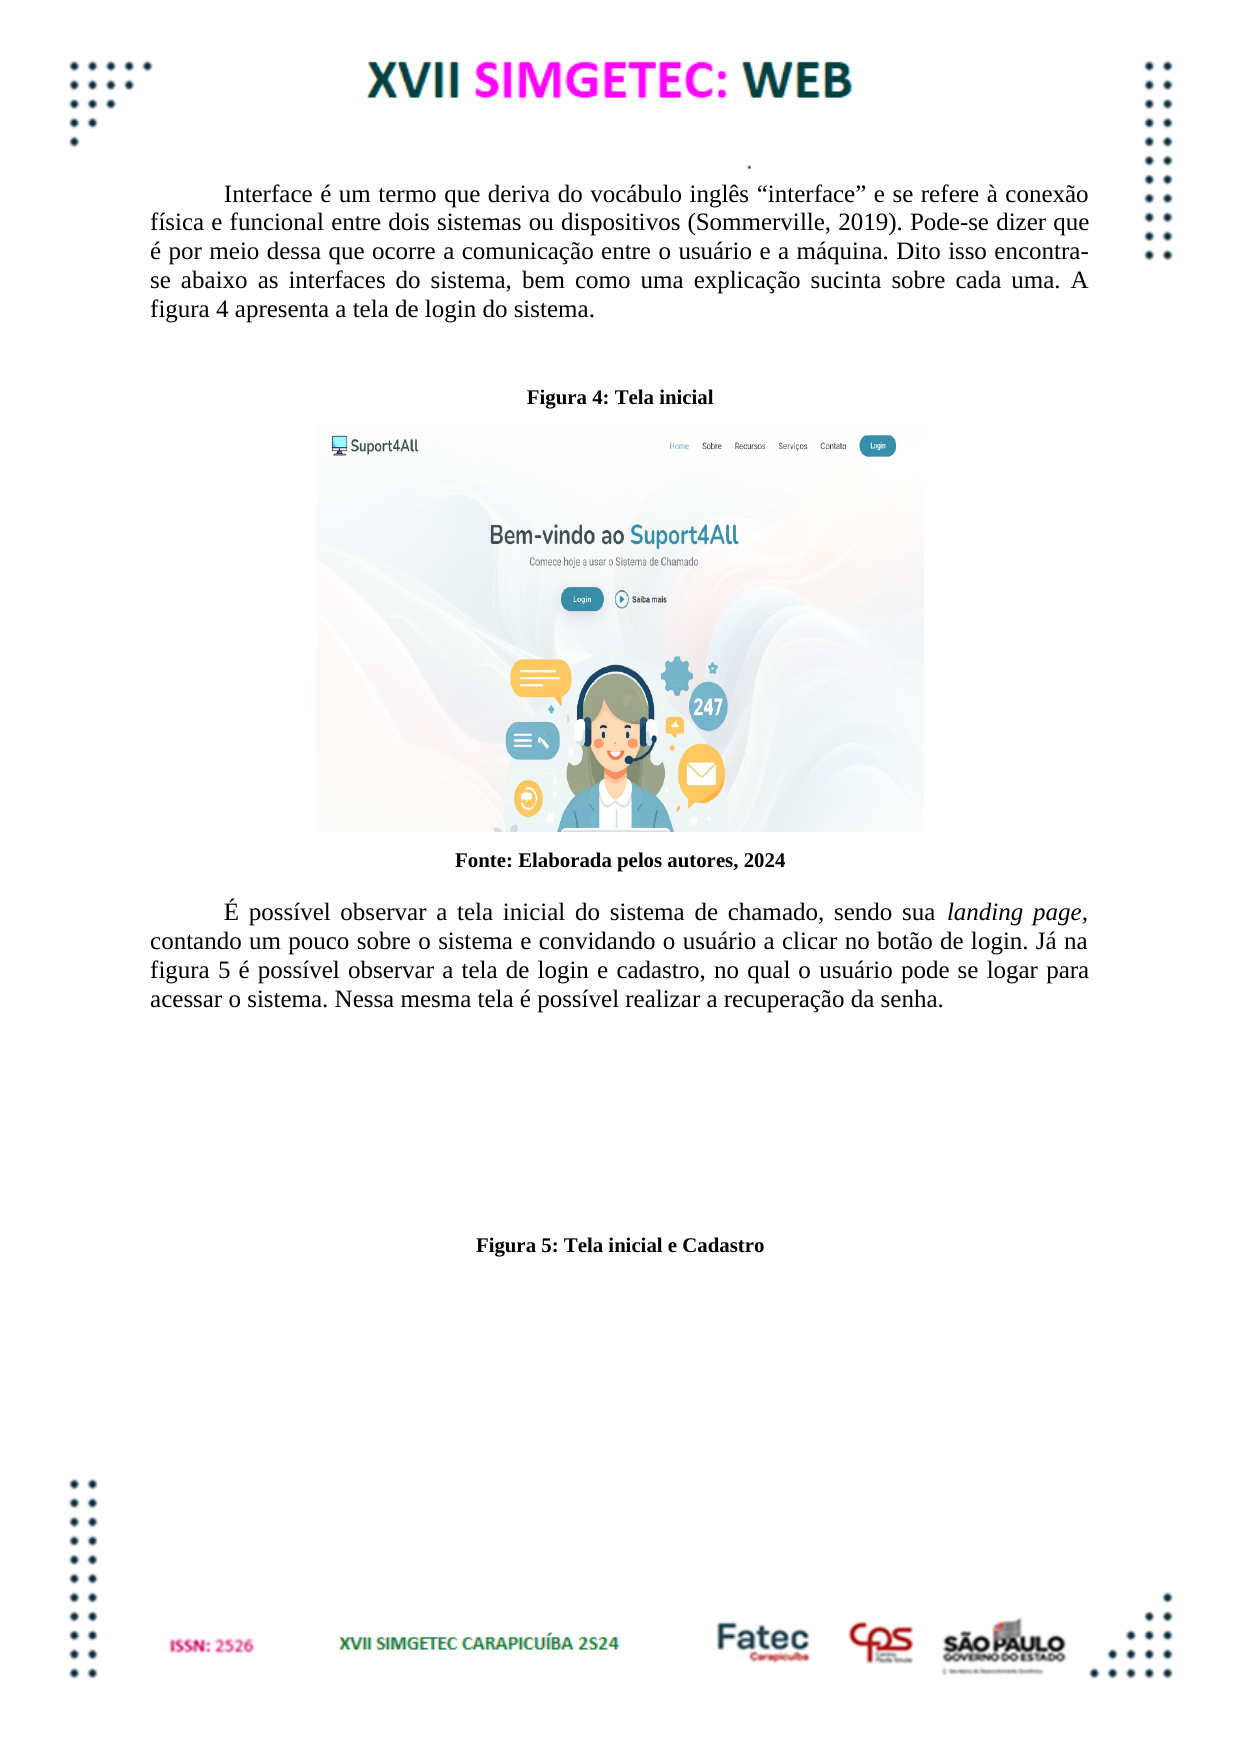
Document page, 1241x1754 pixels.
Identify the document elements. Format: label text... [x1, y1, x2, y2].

text Figura 4: Tela inicial [150, 384, 1090, 409]
picture [34, 14, 1208, 1727]
text Interface é um termo que deriva do vocábulo inglês “interface” e se refere à conexão física e funcional entre dois sistemas ou dispositivos (Sommerville, 2019). Pode-se dizer que é por meio dessa que ocorre a comunicação entre o usuário e a máquina. Dito isso encontra-se abaixo as interfaces do sistema, bem como uma explicação sucinta sobre cada uma. A figura 4 apresenta a tela de login do sistema. [150, 179, 1090, 322]
text Figura 5: Tela inicial e Cadastro [150, 1233, 1090, 1257]
text Fonte: Elaborada pelos autores, 2024 [150, 848, 1090, 872]
text É possível observar a tela inicial do sistema de chamado, sendo sua landing page, contando um pouco sobre o sistema e convidando o usuário a clicar no botão de login. Já na figura 5 é possível observar a tela de login e cadastro, no qual o usuário pode se logar para acessar o sistema. Nessa mesma tela é possível realizar a recuperação da senha. [150, 897, 1090, 1012]
